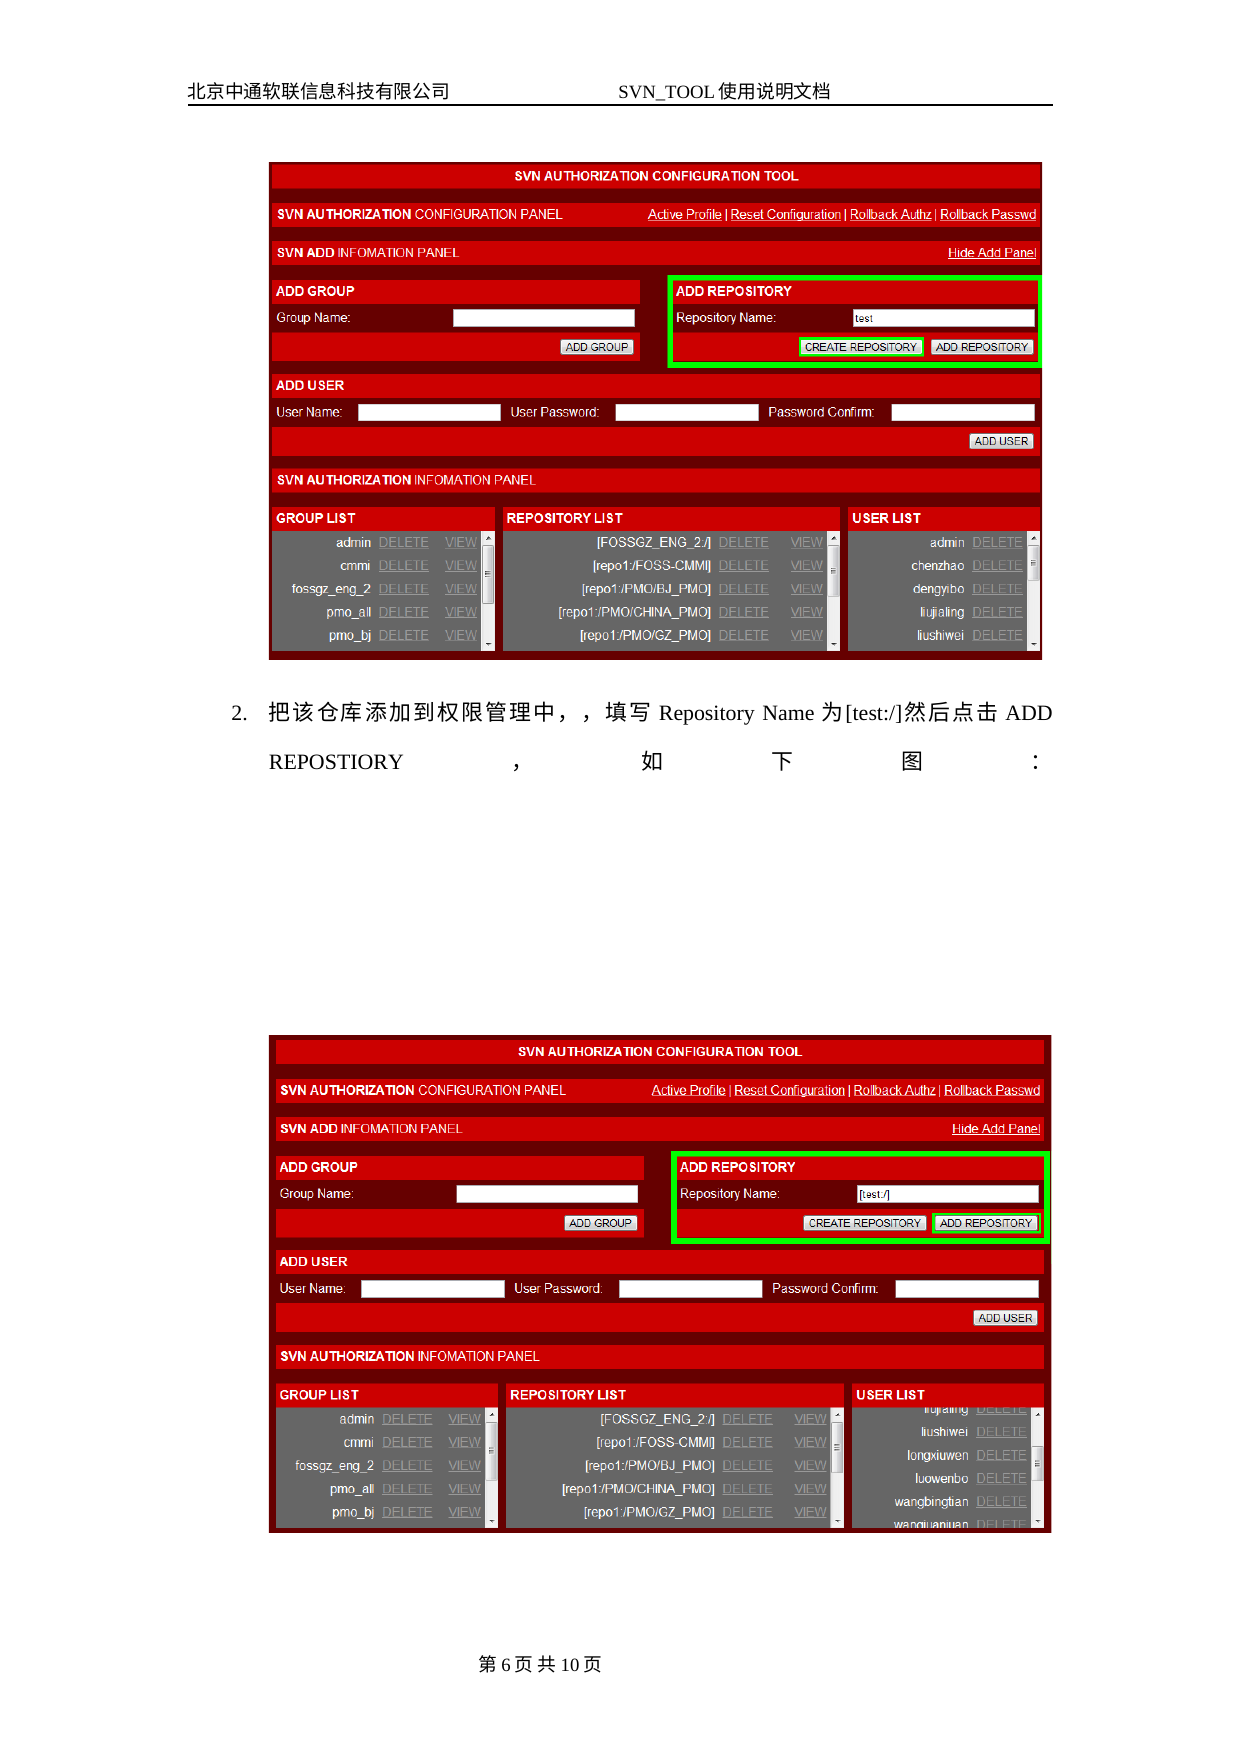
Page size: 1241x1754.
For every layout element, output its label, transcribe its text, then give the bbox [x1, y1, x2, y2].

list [231, 162, 1053, 682]
picture [268, 1035, 1052, 1533]
picture [268, 162, 1043, 660]
